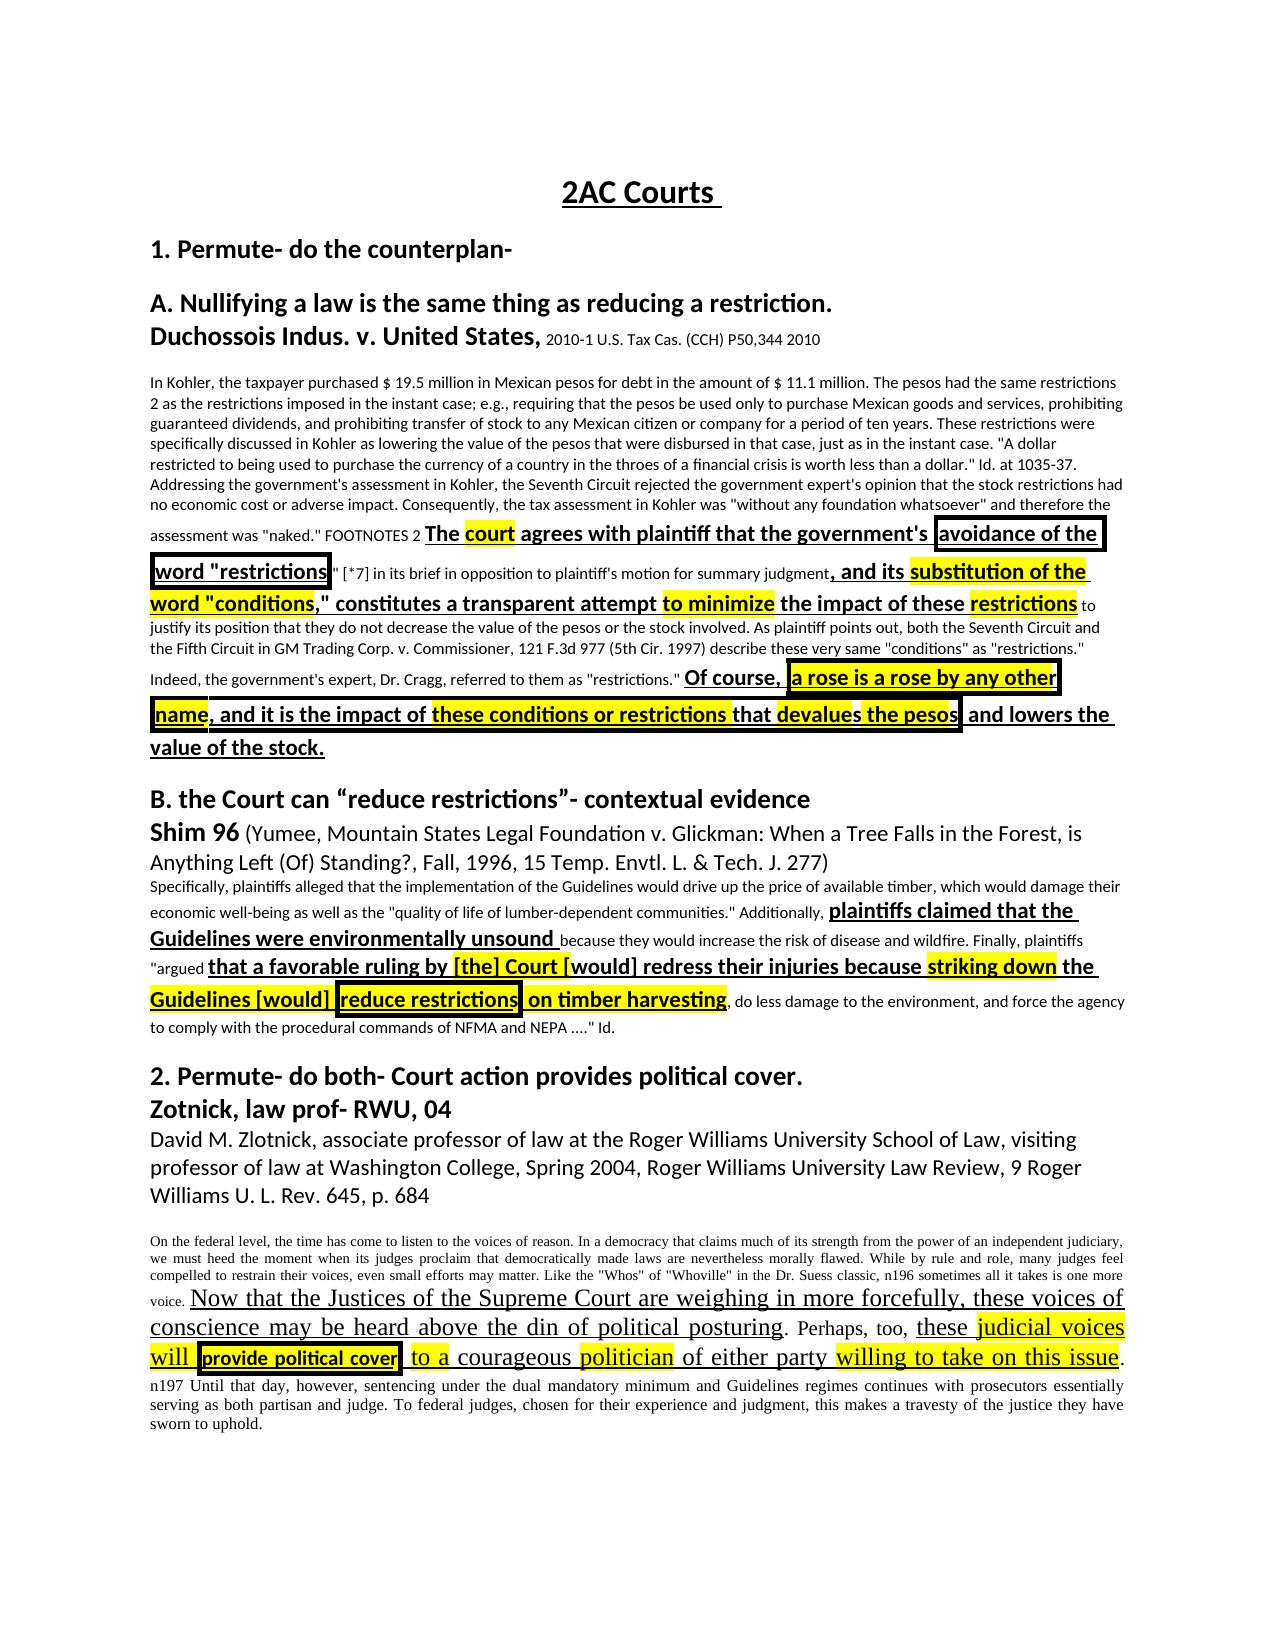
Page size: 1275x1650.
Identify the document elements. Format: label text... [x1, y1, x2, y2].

text Duchossois Indus. v. United States, 2010-1 U.S. Tax Cas. (CCH) P50,344 2010 [150, 319, 1125, 352]
text Zotnick, law prof- RWU, 04 [150, 1092, 1125, 1125]
subtitle B. the Court can “reduce restrictions”- contextual evidence [150, 782, 1125, 815]
text Shim 96 (Yumee, Mountain States Legal Foundation v. Glickman: When a Tree Falls in the Forest, is Anything Left (Of) Standing?, Fall, 1996, 15 Temp. Envtl. L. & Tech. J. 277) [150, 815, 1125, 876]
text David M. Zlotnick, associate professor of law at the Roger Williams University School of Law, visiting professor of law at Washington College, Spring 2004, Roger Williams University Law Review, 9 Roger Williams U. L. Rev. 645, p. 684 [150, 1125, 1125, 1209]
text In Kohler, the taxpayer purchased $ 19.5 million in Mexican pesos for debt in the amount of $ 11.1 million. The pesos had the same restrictions 2 as the restrictions imposed in the instant case; e.g., requiring that the pesos be used only to purchase Mexican goods and services, prohibiting guaranteed dividends, and prohibiting transfer of stock to any Mexican citizen or company for a period of ten years. These restrictions were specifically discussed in Kohler as lowering the value of the pesos that were disbursed in that case, just as in the instant case. "A dollar restricted to being used to purchase the currency of a country in the throes of a financial crisis is worth less than a dollar." Id. at 1035-37. Addressing the government's assessment in Kohler, the Seventh Circuit rejected the government expert's opinion that the stock restrictions had no economic cost or adverse impact. Consequently, the tax assessment in Kohler was "without any foundation whatsoever" and therefore the assessment was "naked." FOOTNOTES 2 The court agrees with plaintiff that the government's avoidance of the word "restrictions" [*7] in its brief in opposition to plaintiff's motion for summary judgment, and its substitution of the word "conditions," constitutes a transparent attempt to minimize the impact of these restrictions to justify its position that they do not decrease the value of the pesos or the stock involved. As plaintiff points out, both the Seventh Circuit and the Fifth Circuit in GM Trading Corp. v. Commissioner, 121 F.3d 977 (5th Cir. 1997) describe these very same "conditions" as "restrictions." Indeed, the government's expert, Dr. Cragg, referred to them as "restrictions." Of course, a rose is a rose by any other name, and it is the impact of these conditions or restrictions that devalues the pesos and lowers the value of the stock. [150, 373, 1125, 761]
text On the federal level, the time has come to listen to the voices of reason. In a democracy that claims much of its strength from the power of an independent judiciary, we must heed the moment when its judges proclaim that democratically made laws are nevertheless morally flawed. While by rule and role, many judges feel compelled to restrain their voices, even small efforts may matter. Like the "Whos" of "Whoville" in the Dr. Suess classic, n196 sometimes all it takes is one more voice. Now that the Justices of the Supreme Court are weighing in more forcefully, these voices of conscience may be heard above the din of political posturing. Perhaps, too, these judicial voices will provide political cover to a courageous politician of either party willing to take on this issue. n197 Until that day, however, sentencing under the dual mandatory minimum and Guidelines regimes continues with prosecutors essentially serving as both partisan and judge. To federal judges, chosen for their experience and judgment, this makes a travesty of the justice they have sworn to uphold. [150, 1233, 1125, 1433]
subtitle 1. Permute- do the counterplan- [150, 232, 1125, 265]
text Specifically, plaintiffs alleged that the implementation of the Guidelines would drive up the price of available timber, which would damage their economic well-being as well as the "quality of life of lumber-dependent communities." Additionally, plaintiffs claimed that the Guidelines were environmentally unsound because they would increase the risk of disease and wildfire. Finally, plaintiffs "argued that a favorable ruling by [the] Court [would] redress their injuries because striking down the Guidelines [would] reduce restrictions on timber harvesting, do less damage to the environment, and force the agency to comply with the procedural commands of NFMA and NEPA ...." Id. [150, 876, 1125, 1038]
subtitle A. Nullifying a law is the same thing as reducing a restriction. [150, 286, 1125, 319]
subtitle 2AC Courts [150, 171, 1125, 212]
subtitle 2. Permute- do both- Court action provides political cover. [150, 1059, 1125, 1092]
